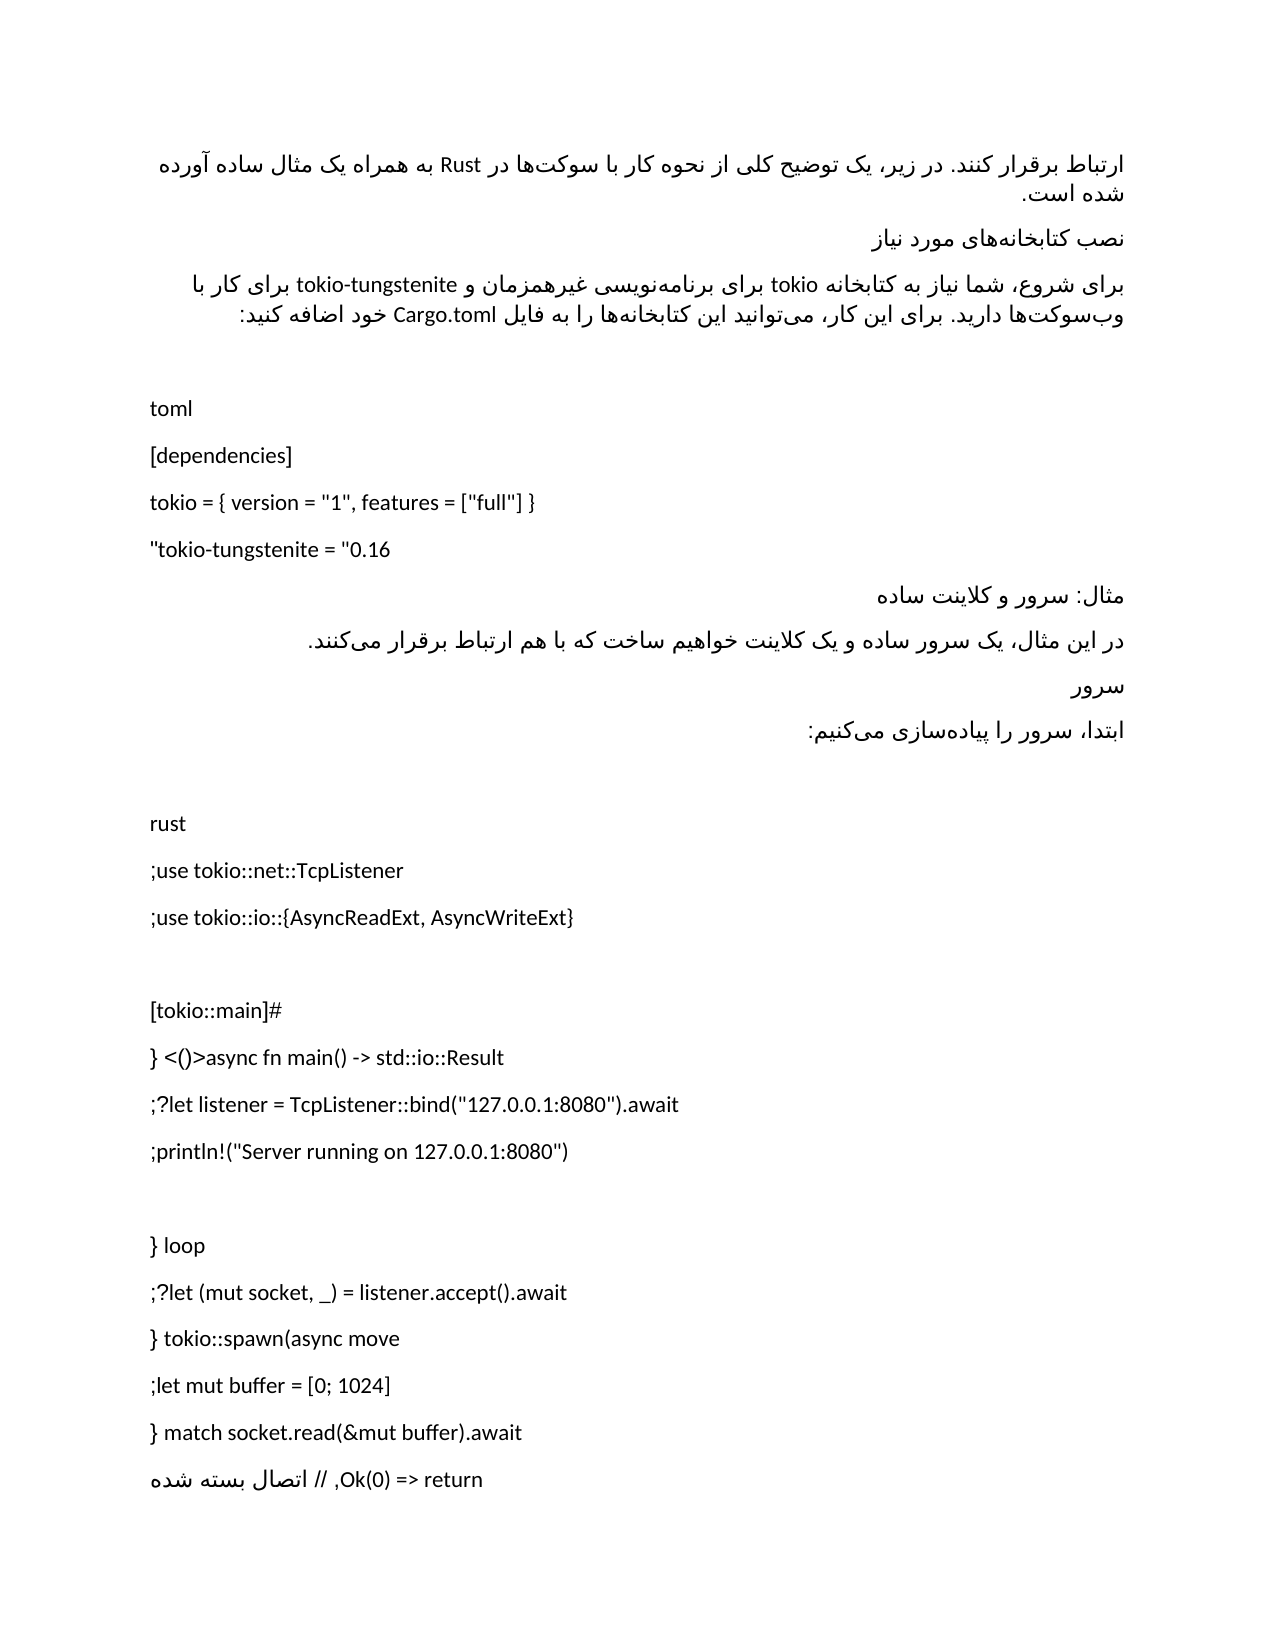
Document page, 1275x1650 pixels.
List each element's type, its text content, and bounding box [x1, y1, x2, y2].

text println!("Server running on 127.0.0.1:8080"); [150, 1137, 1125, 1165]
text tokio::spawn(async move { [150, 1324, 1125, 1353]
text async fn main() -> std::io::Result<()> { [150, 1043, 1125, 1071]
text برای شروع، شما نیاز به کتابخانه tokio برای برنامه‌نویسی غیرهمزمان و tokio-tungstenite برای کار با وب‌سوکت‌ها دارید. برای این کار، می‌توانید این کتابخانه‌ها را به فایل Cargo.toml خود اضافه کنید: [150, 270, 1125, 328]
text let mut buffer = [0; 1024]; [150, 1371, 1125, 1399]
text let (mut socket, _) = listener.accept().await?; [150, 1278, 1125, 1306]
text ابتدا، سرور را پیاده‌سازی می‌کنیم: [150, 717, 1125, 743]
text Ok(0) => return, // اتصال بسته شده [150, 1465, 1125, 1493]
text نصب کتابخانه‌های مورد نیاز [150, 225, 1125, 252]
text match socket.read(&mut buffer).await { [150, 1418, 1125, 1446]
text مثال: سرور و کلاینت ساده [150, 582, 1125, 608]
text سرور [150, 672, 1125, 698]
text use tokio::net::TcpListener; [150, 856, 1125, 884]
text use tokio::io::{AsyncReadExt, AsyncWriteExt}; [150, 903, 1125, 931]
text tokio = { version = "1", features = ["full"] } [150, 488, 1125, 516]
text rust [150, 809, 1125, 837]
text #[tokio::main] [150, 996, 1125, 1024]
text tokio-tungstenite = "0.16" [150, 535, 1125, 563]
text let listener = TcpListener::bind("127.0.0.1:8080").await?; [150, 1090, 1125, 1118]
text [dependencies] [150, 441, 1125, 469]
text loop { [150, 1231, 1125, 1259]
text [150, 150, 1125, 206]
text در این مثال، یک سرور ساده و یک کلاینت خواهیم ساخت که با هم ارتباط برقرار می‌کنند. [150, 627, 1125, 653]
text toml [150, 394, 1125, 422]
